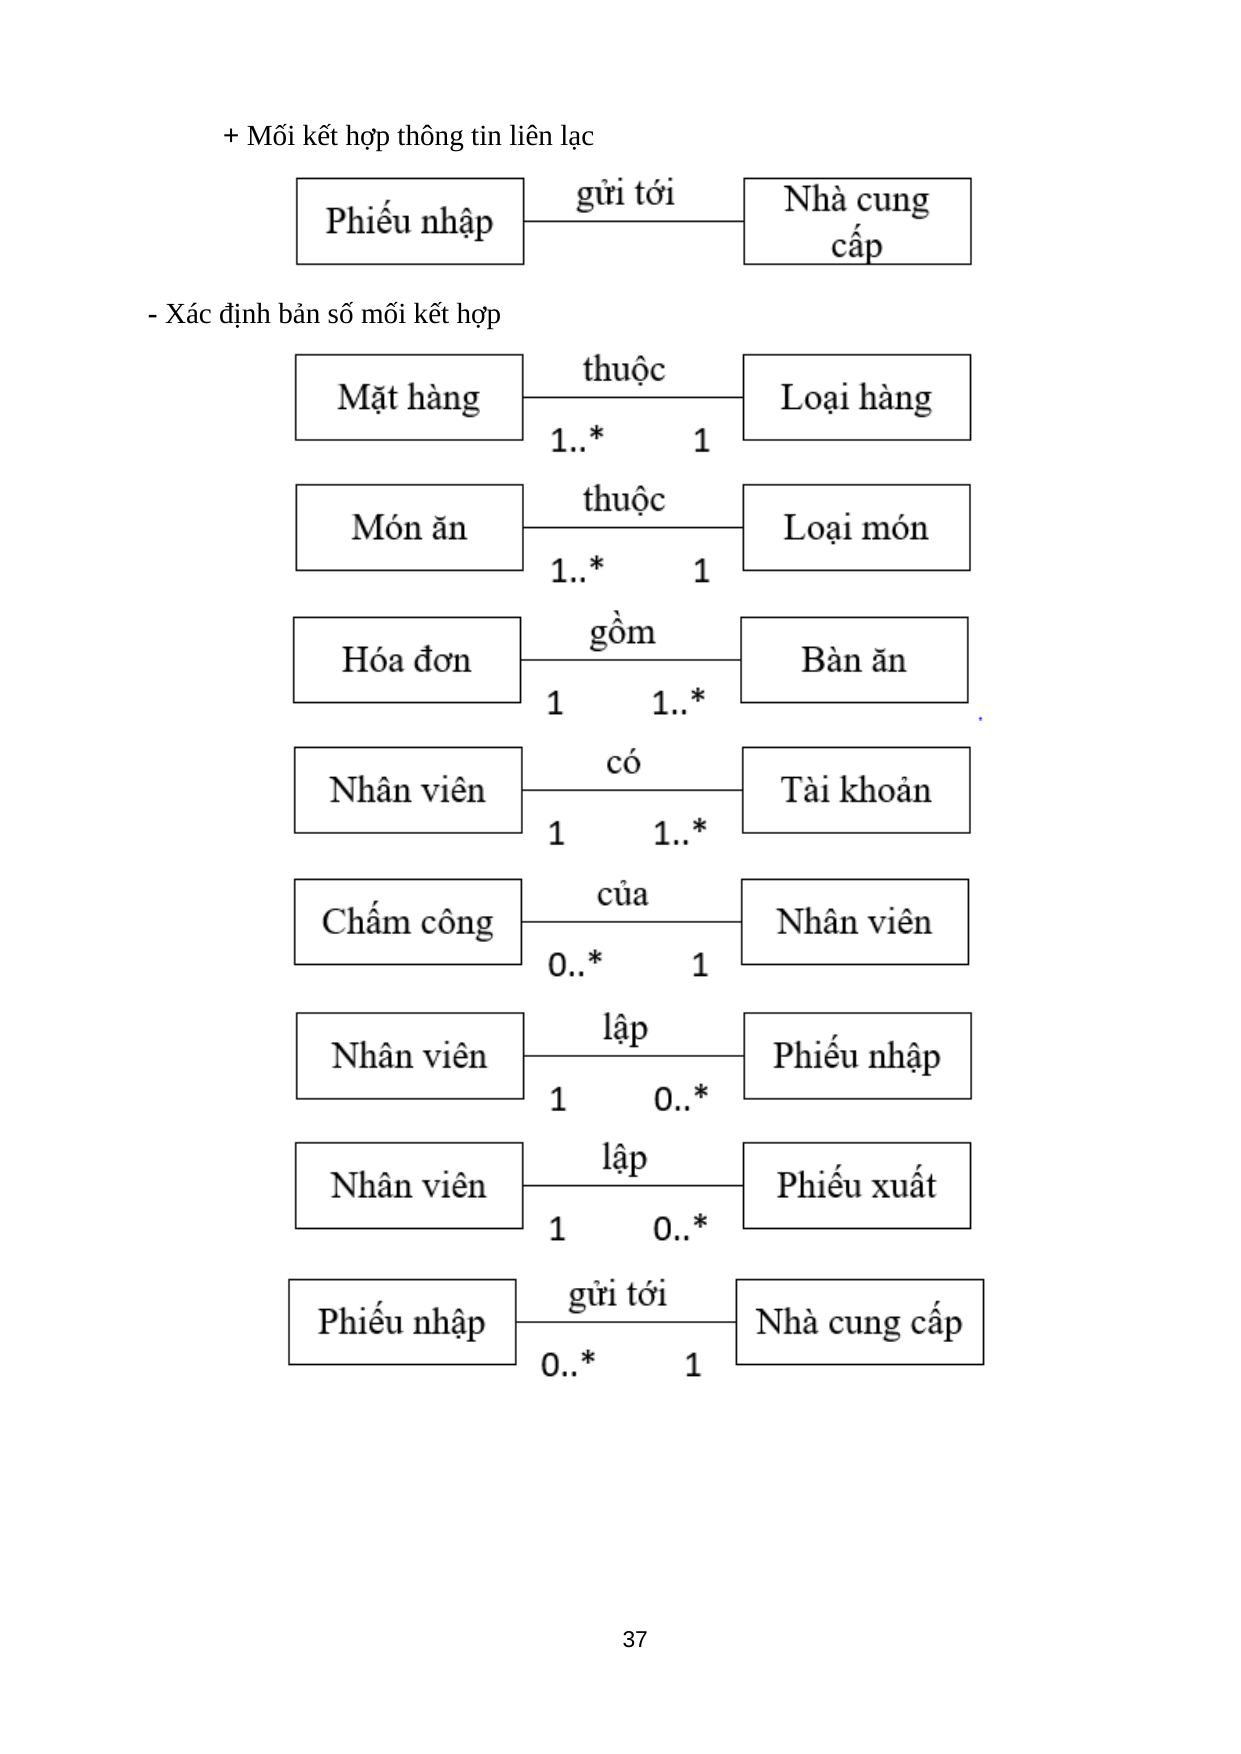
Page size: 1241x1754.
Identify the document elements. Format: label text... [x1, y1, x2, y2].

picture [276, 1265, 994, 1386]
picture [288, 739, 982, 853]
picture [288, 478, 982, 592]
text - Xác định bản số mối kết hợp [148, 296, 1122, 329]
picture [290, 1004, 980, 1119]
picture [289, 1137, 981, 1247]
picture [287, 610, 983, 721]
picture [287, 171, 983, 278]
picture [289, 348, 981, 460]
picture [288, 871, 982, 986]
text + Mối kết hợp thông tin liên lạc [148, 118, 1122, 152]
